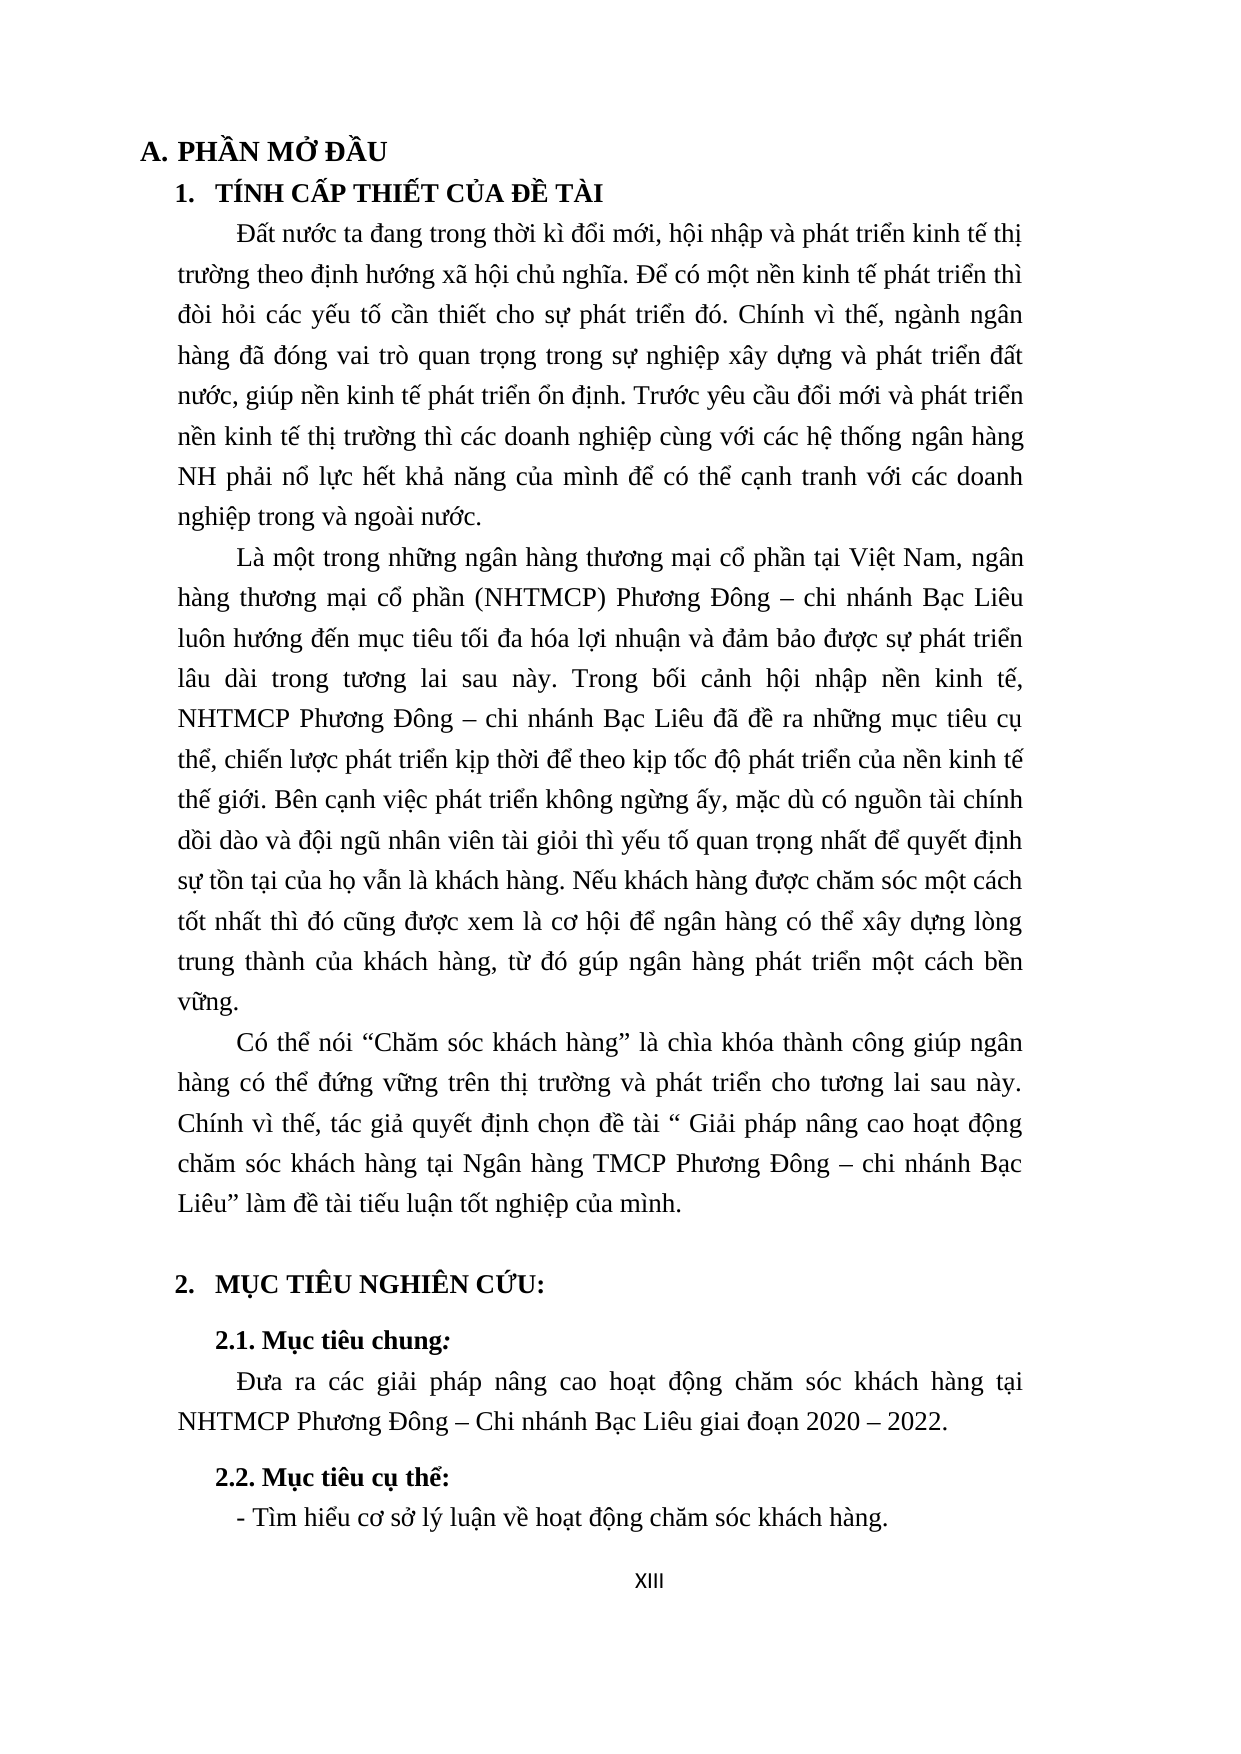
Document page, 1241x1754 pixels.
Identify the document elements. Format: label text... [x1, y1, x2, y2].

list Là một trong những ngân hàng thương mại cổ phần tại Việt Nam, ngân hàng thương mại cổ phần (NHTMCP) Phương Đông – chi nhánh Bạc Liêu luôn hướng đến mục tiêu tối đa hóa lợi nhuận và đảm bảo được sự phát triển lâu dài trong tương lai sau này. Trong bối cảnh hội nhập nền kinh tế, NHTMCP Phương Đông – chi nhánh Bạc Liêu đã đề ra những mục tiêu cụ thể, chiến lược phát triển kịp thời để theo kịp tốc độ phát triển của nền kinh tế thế giới. Bên cạnh việc phát triển không ngừng ấy, mặc dù có nguồn tài chính dồi dào và đội ngũ nhân viên tài giỏi thì yếu tố quan trọng nhất để quyết định sự tồn tại của họ vẫn là khách hàng. Nếu khách hàng được chăm sóc một cách tốt nhất thì đó cũng được xem là cơ hội để ngân hàng có thể xây dựng lòng trung thành của khách hàng, từ đó gúp ngân hàng phát triển một cách bền vững. [177, 541, 1024, 1017]
subtitle Mục tiêu cụ thể: [215, 1461, 1122, 1492]
text - Tìm hiểu cơ sở lý luận về hoạt động chăm sóc khách hàng. [177, 1502, 1024, 1533]
list PHẦN MỞ ĐẦU [140, 134, 1124, 167]
list TÍNH CẤP THIẾT CỦA ĐỀ TÀI [174, 177, 1024, 208]
list MỤC TIÊU NGHIÊN CỨU: [174, 1268, 1024, 1299]
subtitle Mục tiêu chung: [215, 1324, 1122, 1356]
list Có thể nói “Chăm sóc khách hàng” là chìa khóa thành công giúp ngân hàng có thể đứng vững trên thị trường và phát triển cho tương lai sau này. Chính vì thế, tác giả quyết định chọn đề tài “ Giải pháp nâng cao hoạt động chăm sóc khách hàng tại Ngân hàng TMCP Phương Đông – chi nhánh Bạc Liêu” làm đề tài tiếu luận tốt nghiệp của mình. [177, 1026, 1024, 1219]
text Đưa ra các giải pháp nâng cao hoạt động chăm sóc khách hàng tại NHTMCP Phương Đông – Chi nhánh Bạc Liêu giai đoạn 2020 – 2022. [177, 1365, 1024, 1436]
list Đất nước ta đang trong thời kì đổi mới, hội nhập và phát triển kinh tế thị trường theo định hướng xã hội chủ nghĩa. Để có một nền kinh tế phát triển thì đòi hỏi các yếu tố cần thiết cho sự phát triển đó. Chính vì thế, ngành ngân hàng đã đóng vai trò quan trọng trong sự nghiệp xây dựng và phát triển đất nước, giúp nền kinh tế phát triển ổn định. Trước yêu cầu đổi mới và phát triển nền kinh tế thị trường thì các doanh nghiệp cùng với các hệ thống ngân hàng NH phải nổ lực hết khả năng của mình để có thể cạnh tranh với các doanh nghiệp trong và ngoài nước. [177, 218, 1024, 532]
